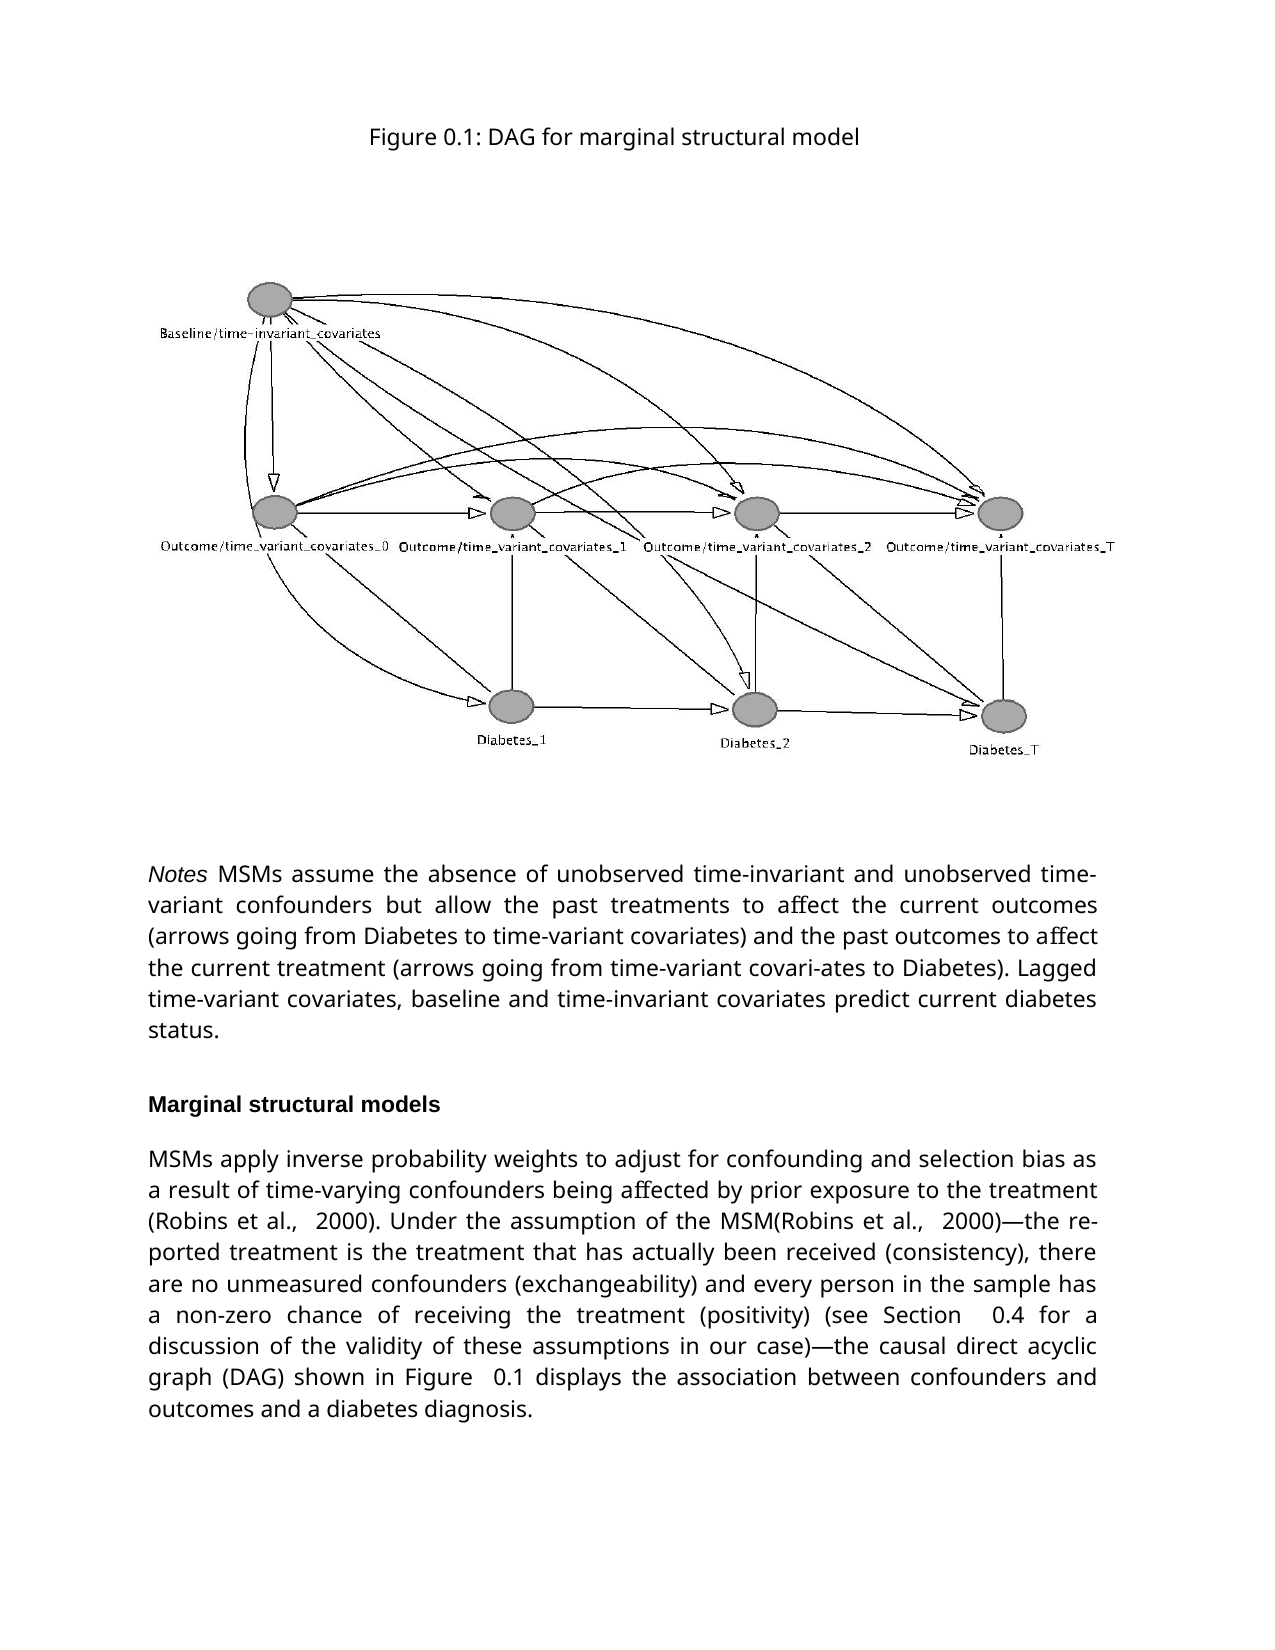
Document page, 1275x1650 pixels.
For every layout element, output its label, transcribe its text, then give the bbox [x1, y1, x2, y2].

text Notes MSMs assume the absence of unobserved time-invariant and unobserved time-variant confounders but allow the past treatments to aﬀect the current outcomes (arrows going from Diabetes to time-variant covariates) and the past outcomes to aﬀect the current treatment (arrows going from time-variant covari-ates to Diabetes). Lagged time-variant covariates, baseline and time-invariant covariates predict current diabetes status. [148, 858, 1098, 1045]
text MSMs apply inverse probability weights to adjust for confounding and selection bias as a result of time-varying confounders being aﬀected by prior exposure to the treatment (Robins et al., 2000). Under the assumption of the MSM(Robins et al., 2000)—the re-ported treatment is the treatment that has actually been received (consistency), there are no unmeasured confounders (exchangeability) and every person in the sample has a non-zero chance of receiving the treatment (positivity) (see Section 0.4 for a discussion of the validity of these assumptions in our case)—the causal direct acyclic graph (DAG) shown in Figure 0.1 displays the association between confounders and outcomes and a diabetes diagnosis. [148, 1142, 1098, 1424]
picture [157, 258, 1117, 757]
text Marginal structural models [148, 1091, 1098, 1118]
text Figure 0.1: DAG for marginal structural model [369, 121, 1098, 152]
